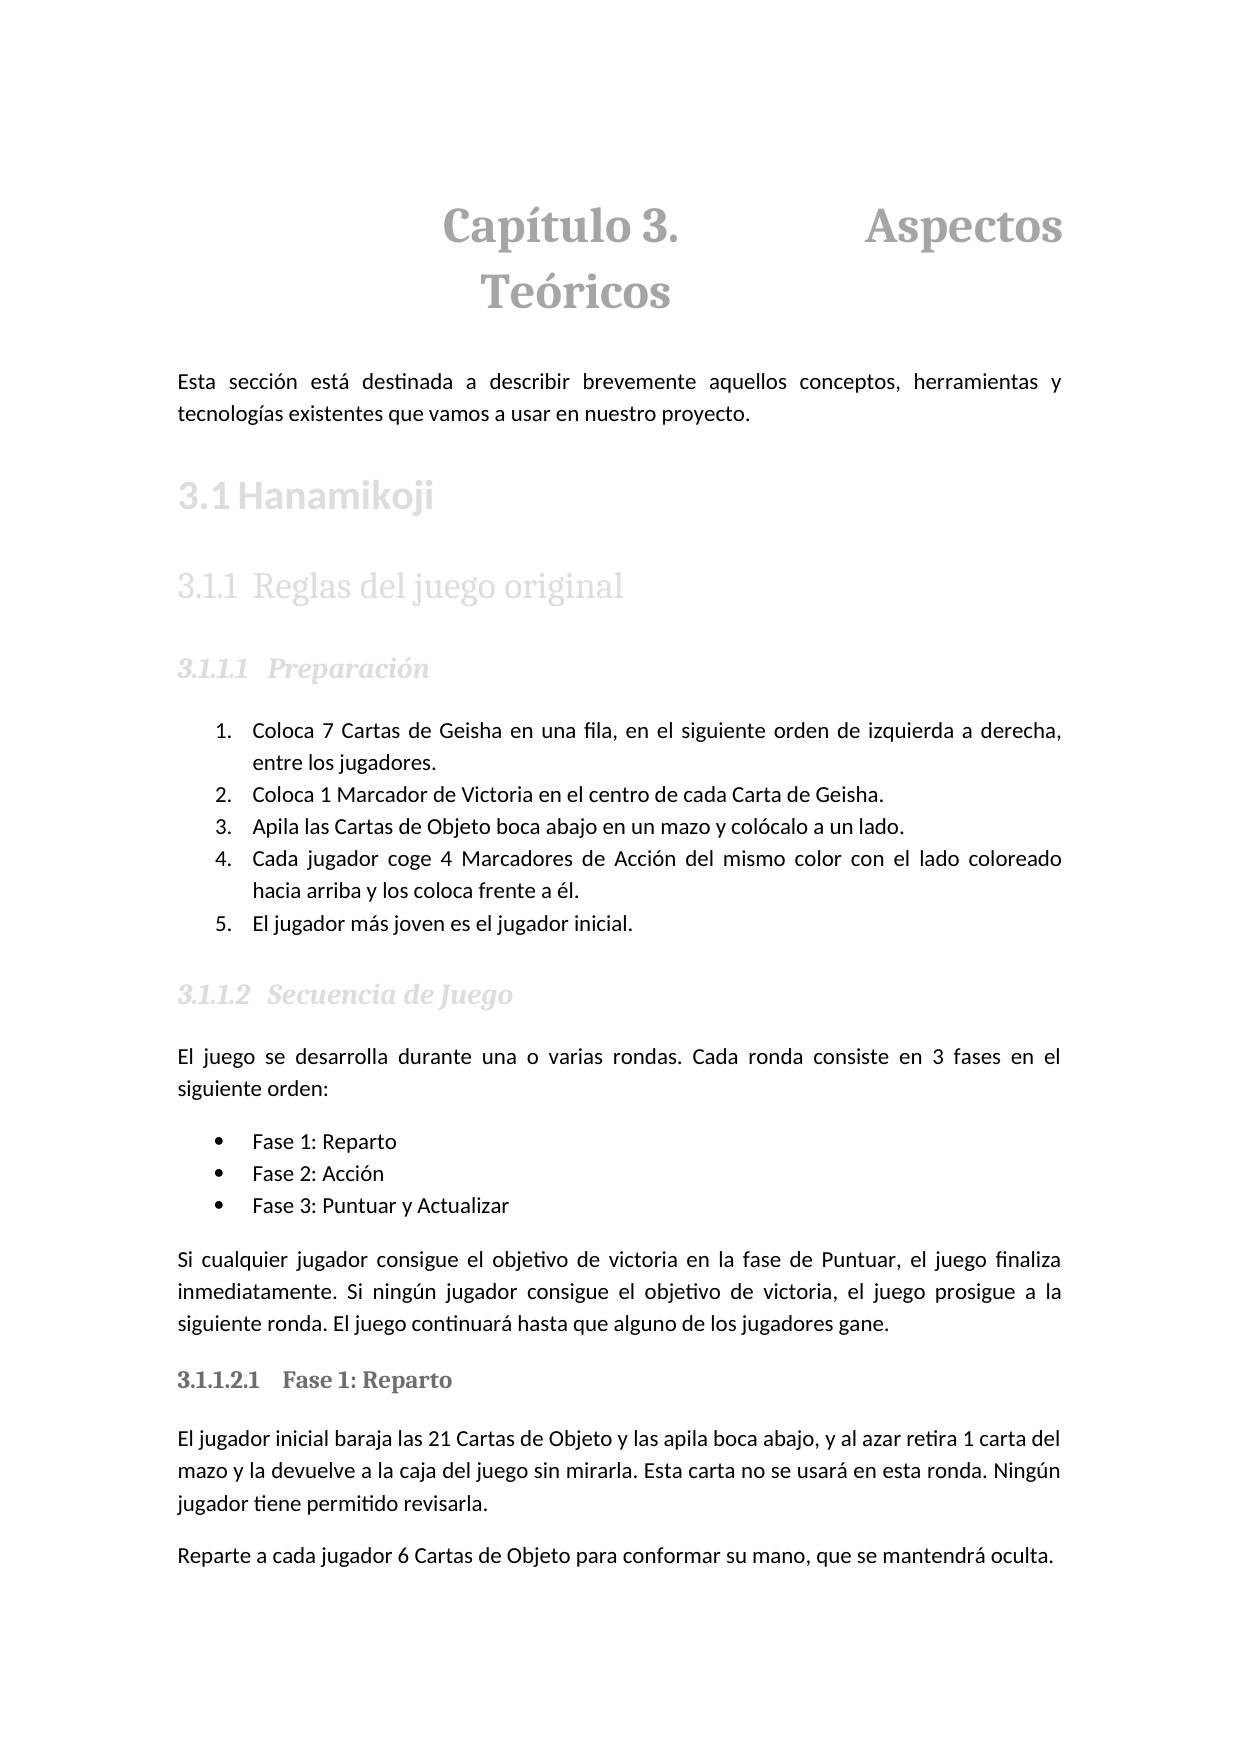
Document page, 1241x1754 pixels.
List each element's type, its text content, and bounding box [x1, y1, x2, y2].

list Coloca 1 Marcador de Victoria en el centro de cada Carta de Geisha. [215, 780, 1063, 808]
list Fase 3: Puntuar y Actualizar [215, 1192, 1063, 1220]
subtitle Fase 1: Reparto [177, 1366, 1063, 1395]
list Cada jugador coge 4 Marcadores de Acción del mismo color con el lado coloreado hacia arriba y los coloca frente a él. [215, 844, 1063, 905]
text El jugador inicial baraja las 21 Cartas de Objeto y las apila boca abajo, y al azar retira 1 carta del mazo y la devuelve a la caja del juego sin mirarla. Esta carta no se usará en esta ronda. Ningún jugador tiene permitido revisarla. [177, 1424, 1063, 1517]
text Esta sección está destinada a describir brevemente aquellos conceptos, herramientas y tecnologías existentes que vamos a usar en nuestro proyecto. [177, 367, 1063, 427]
text Reparte a cada jugador 6 Cartas de Objeto para conformar su mano, que se mantendrá oculta. [177, 1542, 1063, 1570]
text El juego se desarrolla durante una o varias rondas. Cada ronda consiste en 3 fases en el siguiente orden: [177, 1042, 1063, 1102]
subtitle Aspectos Teóricos [443, 198, 1063, 321]
list Coloca 7 Cartas de Geisha en una fila, en el siguiente orden de izquierda a derecha, entre los jugadores. [215, 716, 1063, 776]
subtitle Preparación [177, 652, 1063, 686]
list Fase 1: Reparto [215, 1127, 1063, 1155]
subtitle Reglas del juego original [177, 565, 1063, 608]
list Fase 2: Acción [215, 1159, 1063, 1187]
subtitle Secuencia de Juego [177, 978, 1063, 1012]
list El jugador más joven es el jugador inicial. [215, 909, 1063, 937]
list Apila las Cartas de Objeto boca abajo en un mazo y colócalo a un lado. [215, 812, 1063, 840]
subtitle Hanamikoji [177, 469, 1063, 520]
